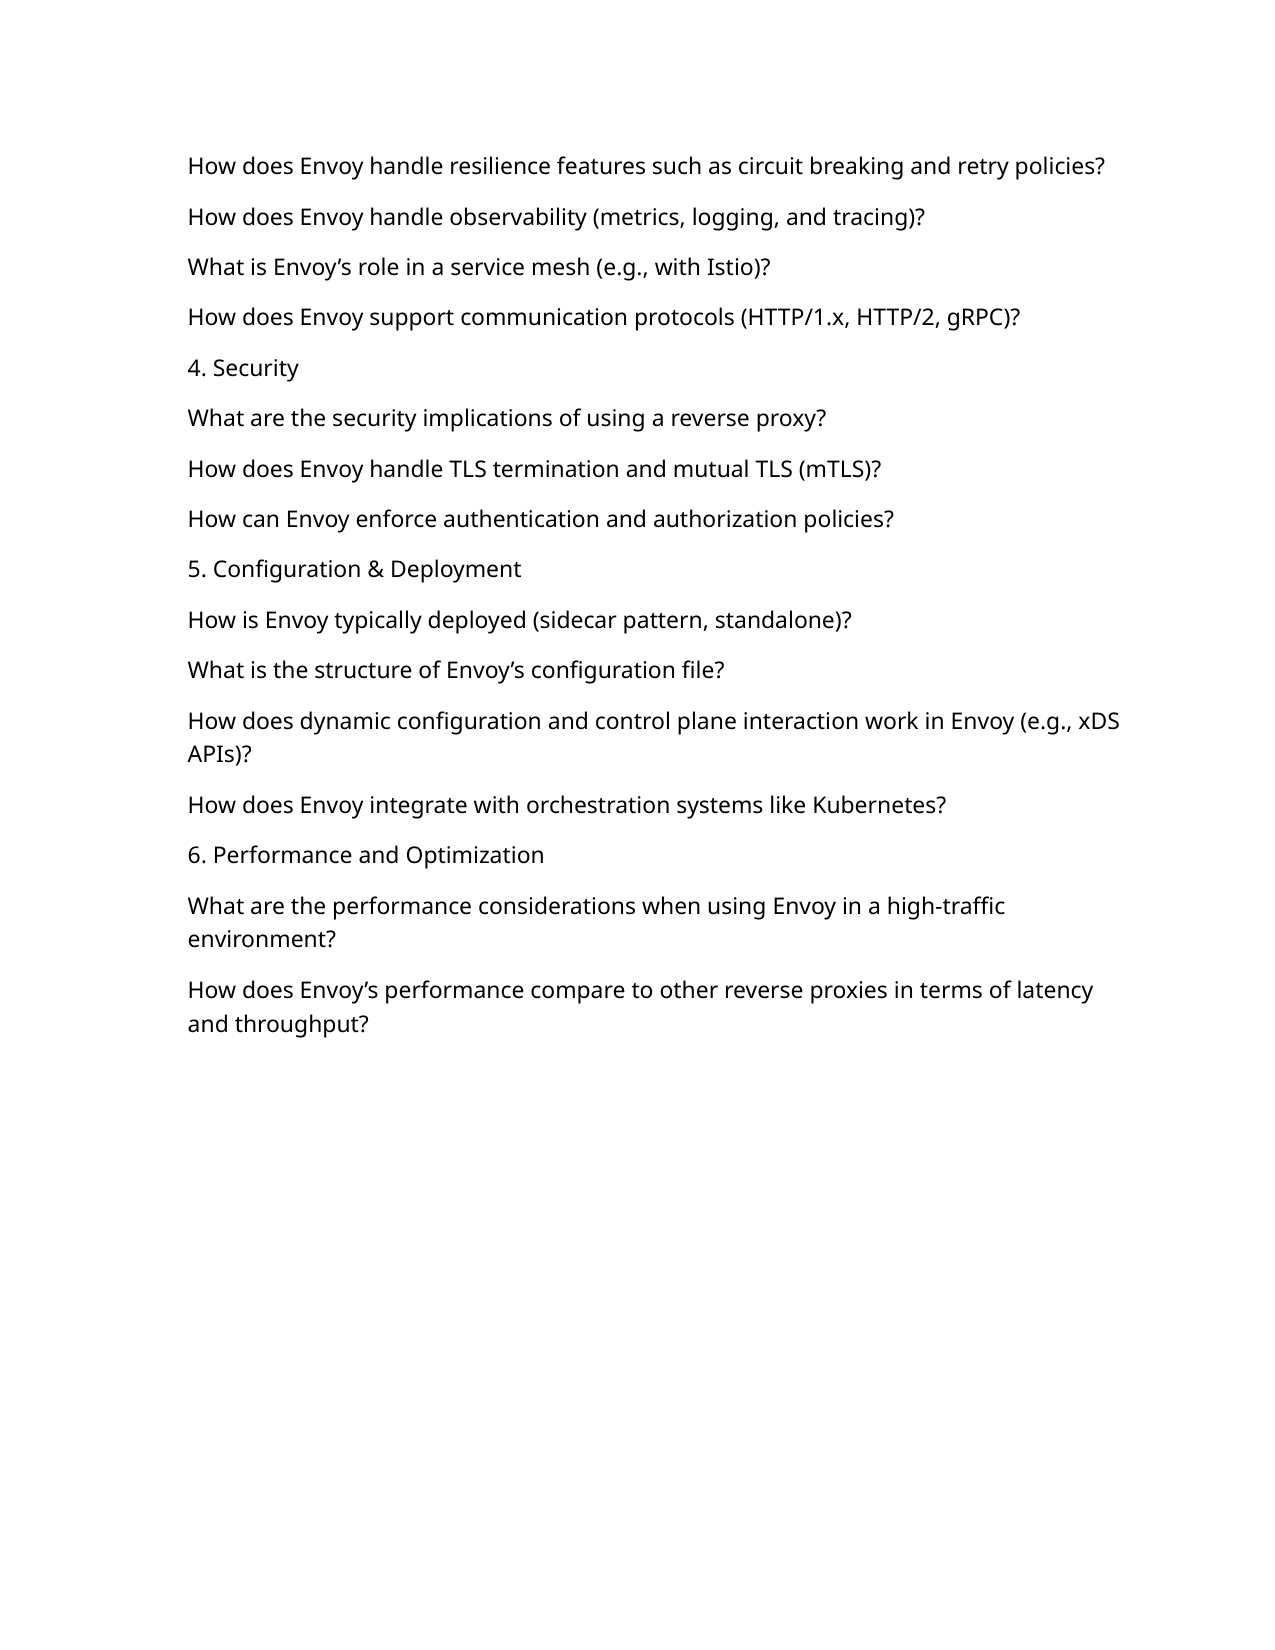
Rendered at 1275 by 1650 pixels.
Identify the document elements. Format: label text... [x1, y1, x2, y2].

text What is the structure of Envoy’s configuration file? [187, 654, 1125, 685]
text How can Envoy enforce authentication and authorization policies? [187, 503, 1125, 534]
text How does Envoy support communication protocols (HTTP/1.x, HTTP/2, gRPC)? [187, 301, 1125, 332]
text How does Envoy handle observability (metrics, logging, and tracing)? [187, 200, 1125, 232]
text How is Envoy typically deployed (sidecar pattern, standalone)? [187, 604, 1125, 635]
text How does dynamic configuration and control plane interaction work in Envoy (e.g., xDS APIs)? [187, 704, 1125, 769]
text 6. Performance and Optimization [187, 839, 1125, 870]
text How does Envoy handle TLS termination and mutual TLS (mTLS)? [187, 452, 1125, 484]
text How does Envoy handle resilience features such as circuit breaking and retry policies? [187, 150, 1125, 181]
text What are the security implications of using a reverse proxy? [187, 402, 1125, 433]
text What is Envoy’s role in a service mesh (e.g., with Istio)? [187, 251, 1125, 282]
text 4. Security [187, 352, 1125, 383]
text 5. Configuration & Deployment [187, 553, 1125, 584]
text How does Envoy’s performance compare to other reverse proxies in terms of latency and throughput? [187, 974, 1125, 1039]
text What are the performance considerations when using Envoy in a high-traffic environment? [187, 889, 1125, 954]
text How does Envoy integrate with orchestration systems like Kubernetes? [187, 789, 1125, 820]
